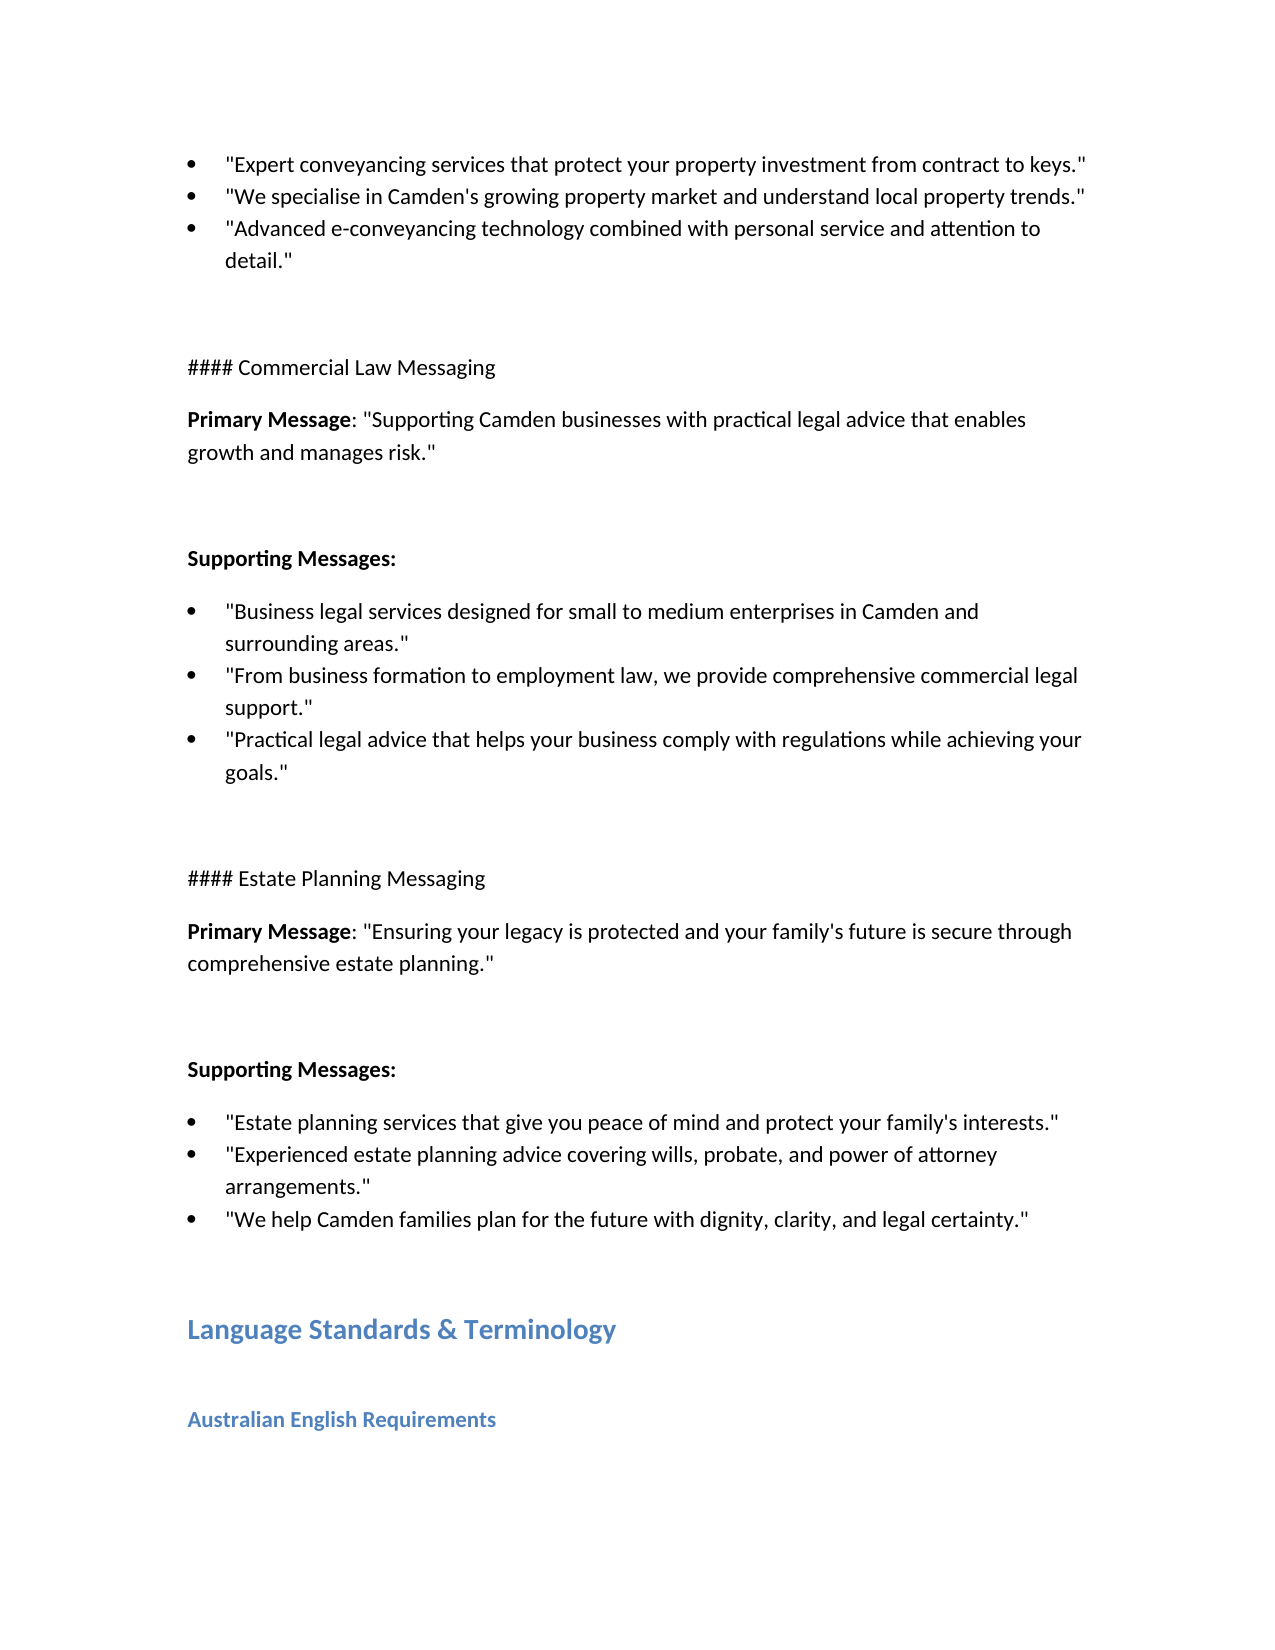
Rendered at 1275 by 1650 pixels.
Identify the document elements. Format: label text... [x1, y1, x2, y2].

subtitle Language Standards & Terminology [187, 1311, 1087, 1346]
text Primary Message: "Ensuring your legacy is protected and your family's future is secure through comprehensive estate planning." [187, 917, 1087, 977]
list "Advanced e-conveyancing technology combined with personal service and attention to detail." [187, 214, 1087, 274]
list "We help Camden families plan for the future with dignity, clarity, and legal certainty." [187, 1205, 1087, 1233]
subtitle Australian English Requirements [187, 1405, 1087, 1433]
text Supporting Messages: [187, 1055, 1087, 1083]
list "Practical legal advice that helps your business comply with regulations while achieving your goals." [187, 726, 1087, 786]
text Primary Message: "Supporting Camden businesses with practical legal advice that enables growth and manages risk." [187, 406, 1087, 466]
text #### Commercial Law Messaging [187, 353, 1087, 381]
list "From business formation to employment law, we provide comprehensive commercial legal support." [187, 661, 1087, 721]
text #### Estate Planning Messaging [187, 864, 1087, 892]
list "Expert conveyancing services that protect your property investment from contract to keys." [187, 150, 1087, 178]
list "Experienced estate planning advice covering wills, probate, and power of attorney arrangements." [187, 1140, 1087, 1201]
text Supporting Messages: [187, 544, 1087, 572]
list "Business legal services designed for small to medium enterprises in Camden and surrounding areas." [187, 597, 1087, 657]
list "Estate planning services that give you peace of mind and protect your family's interests." [187, 1108, 1087, 1136]
list "We specialise in Camden's growing property market and understand local property trends." [187, 182, 1087, 210]
